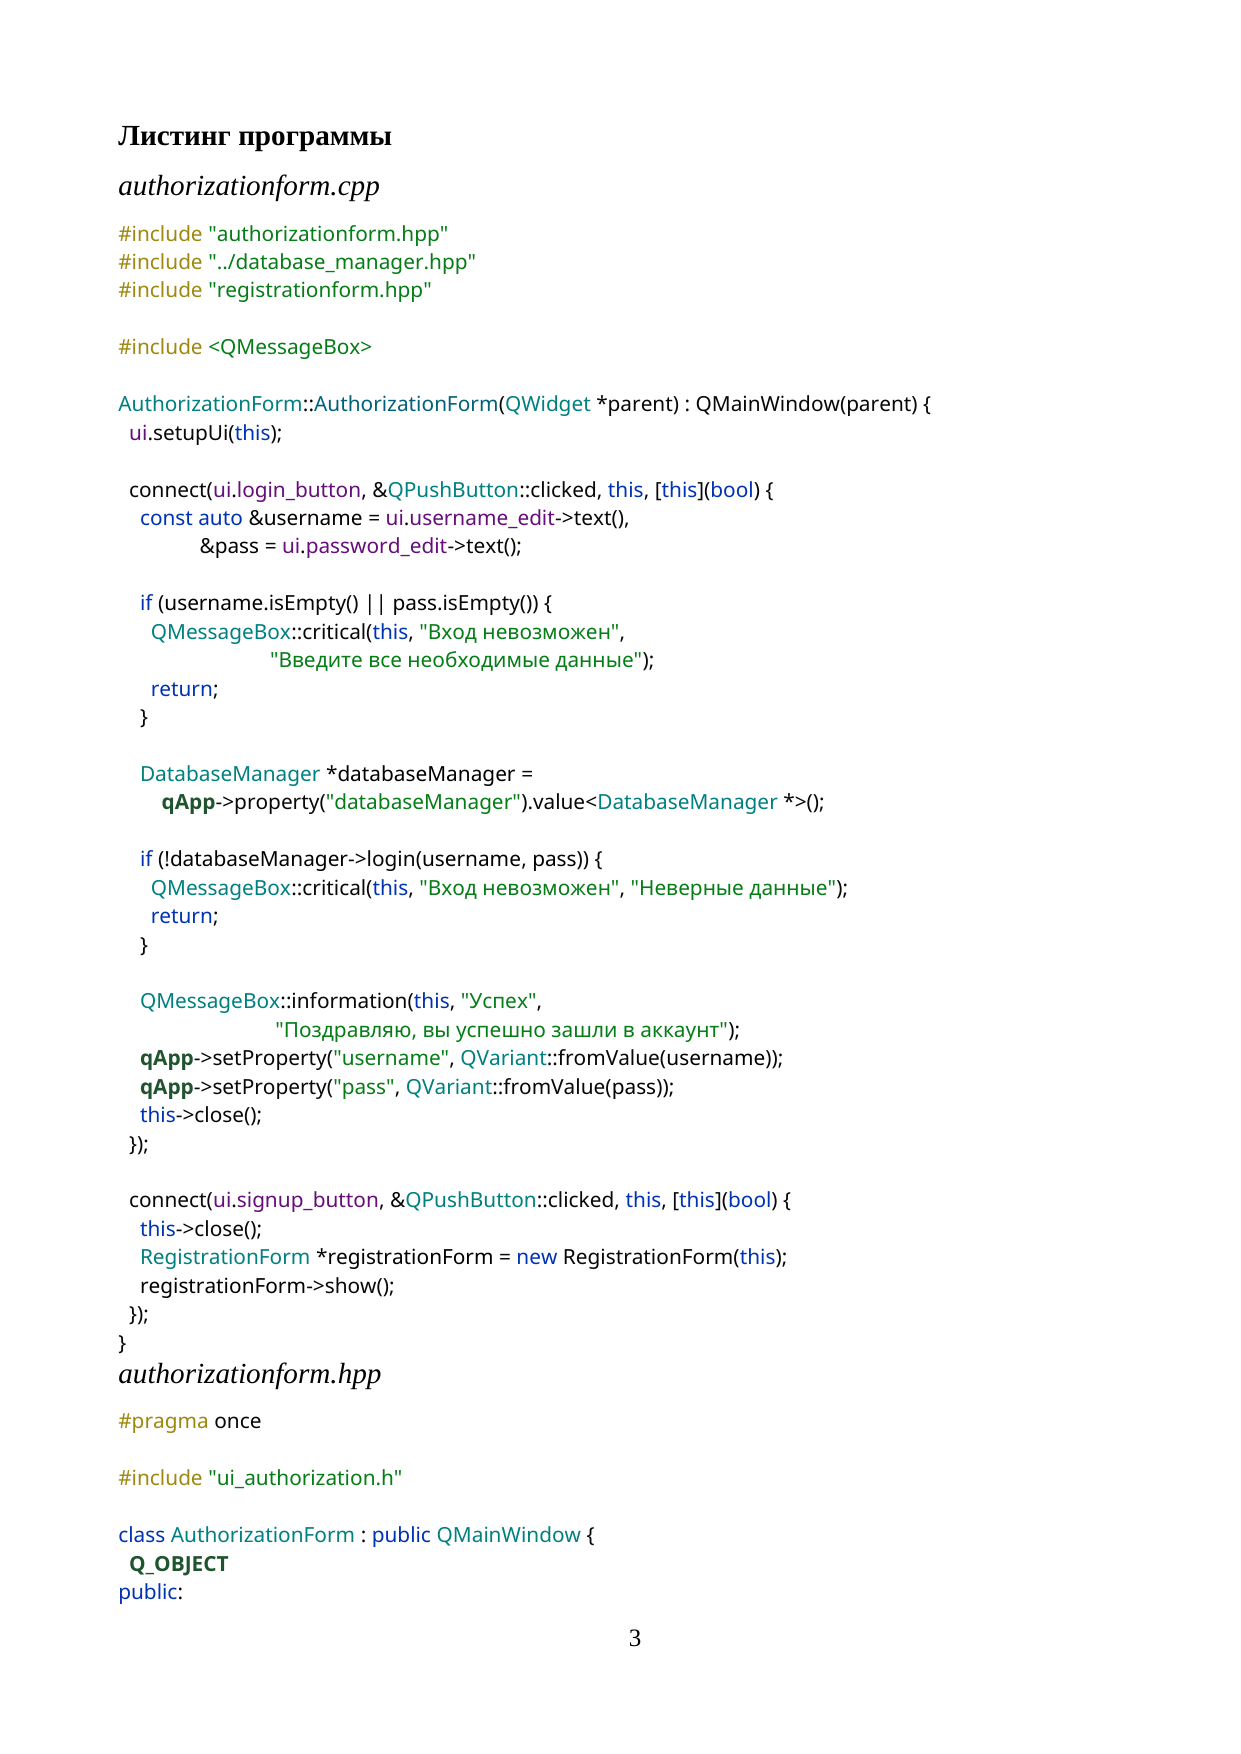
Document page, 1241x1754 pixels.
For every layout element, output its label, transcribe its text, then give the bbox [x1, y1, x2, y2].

text authorizationform.hpp [118, 1356, 1152, 1390]
text Листинг программы [118, 118, 1152, 152]
text authorizationform.cpp [118, 168, 1152, 202]
text #include "authorizationform.hpp" #include "../database_manager.hpp" #include "registrationform.hpp" #include <QMessageBox> AuthorizationForm::AuthorizationForm(QWidget *parent) : QMainWindow(parent) { ui.setupUi(this); connect(ui.login_button, &QPushButton::clicked, this, [this](bool) { const auto &username = ui.username_edit->text(), &pass = ui.password_edit->text(); if (username.isEmpty() || pass.isEmpty()) { QMessageBox::critical(this, "Вход невозможен", "Введите все необходимые данные"); return; } DatabaseManager *databaseManager = qApp->property("databaseManager").value<DatabaseManager *>(); if (!databaseManager->login(username, pass)) { QMessageBox::critical(this, "Вход невозможен", "Неверные данные"); return; } QMessageBox::information(this, "Успех", "Поздравляю, вы успешно зашли в аккаунт"); qApp->setProperty("username", QVariant::fromValue(username)); qApp->setProperty("pass", QVariant::fromValue(pass)); this->close(); }); connect(ui.signup_button, &QPushButton::clicked, this, [this](bool) { this->close(); RegistrationForm *registrationForm = new RegistrationForm(this); registrationForm->show(); }); } [118, 219, 1152, 1356]
